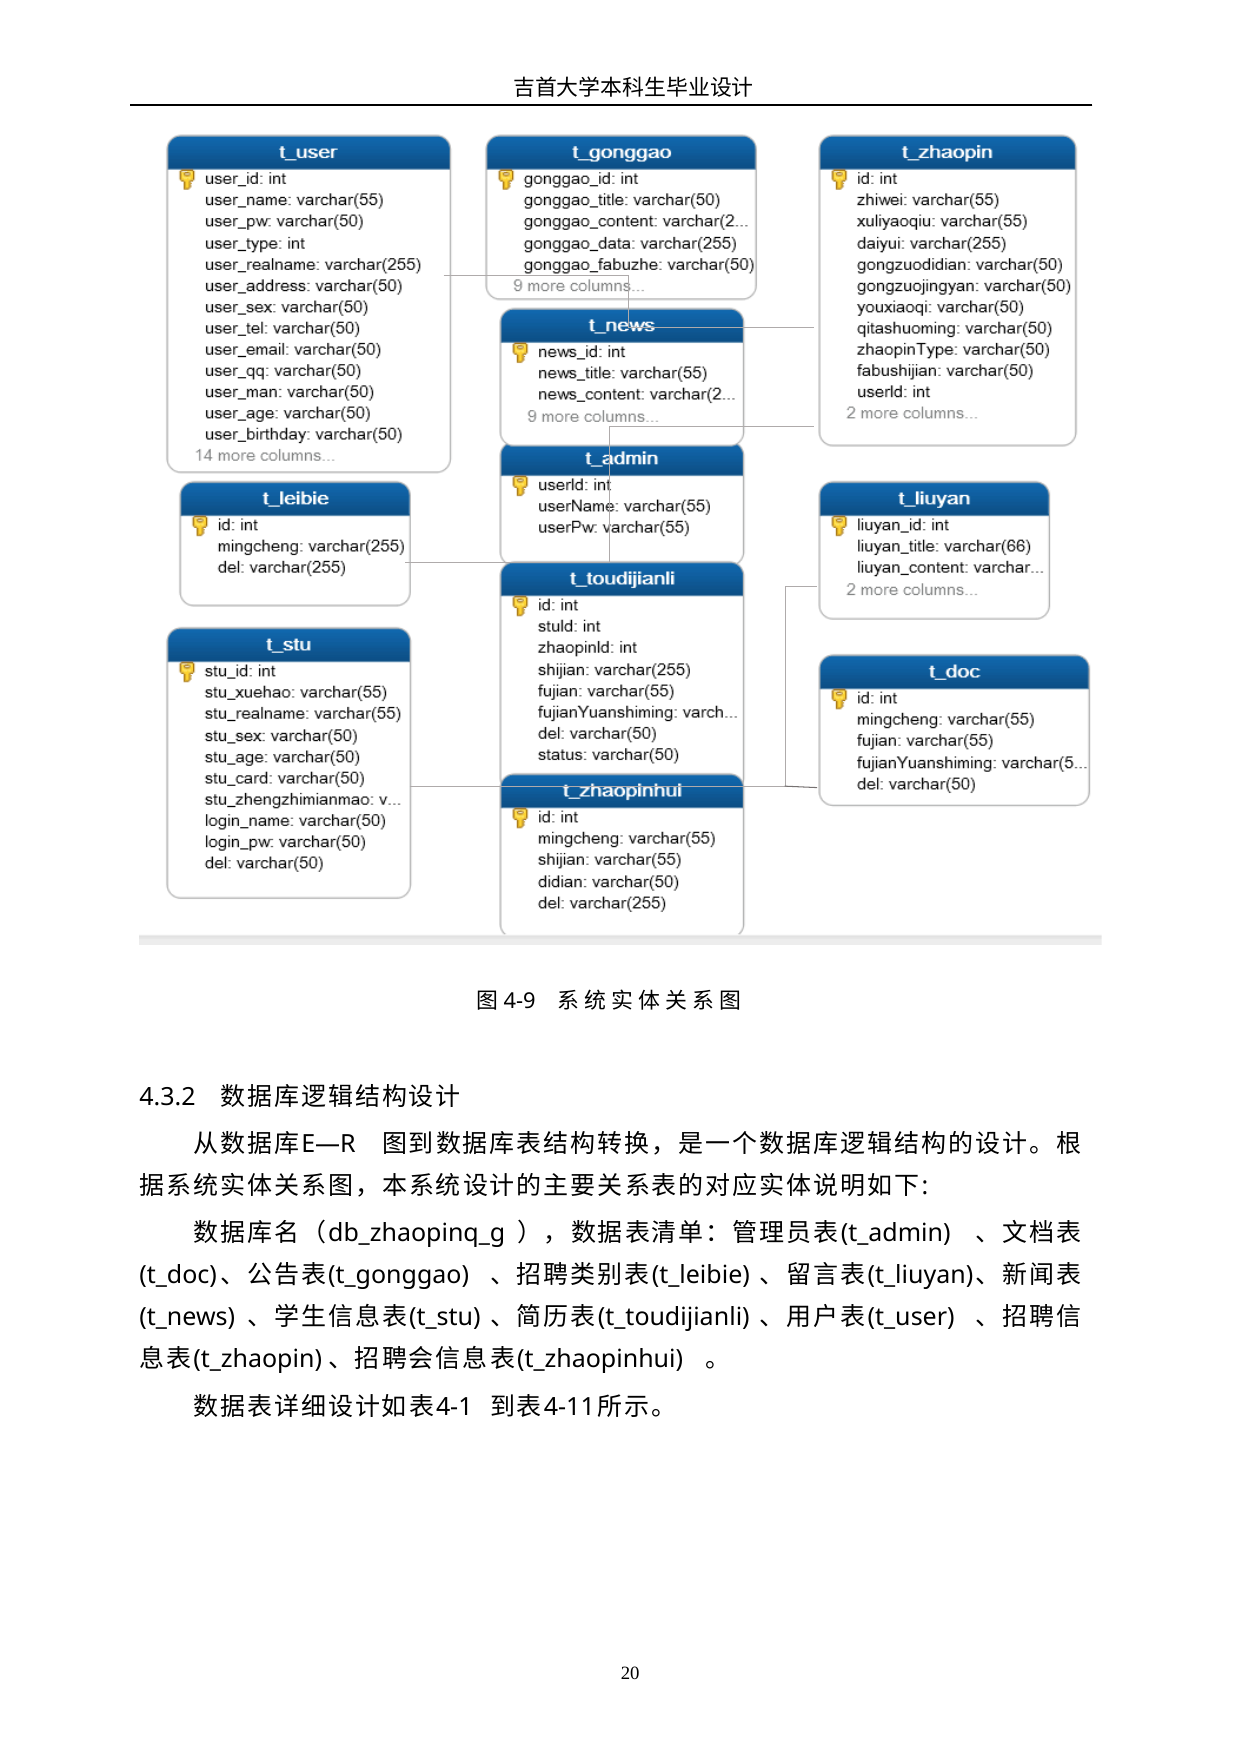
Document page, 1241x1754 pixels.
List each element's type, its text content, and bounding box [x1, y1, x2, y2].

text 数据表详细设计如表4-1到表4-11所示。 [139, 1383, 1083, 1425]
text 4.3.2数据库逻辑结构设计 [139, 1073, 1083, 1115]
text 图4-9 系统实体关系图 [139, 978, 1083, 1021]
picture [139, 131, 1102, 945]
text 数据库名（db_zhaopinq_g），数据表清单：管理员表(t_admin)、文档表(t_doc)、公告表(t_gonggao)、招聘类别表(t_leibie)、留言表(t_liuyan)、新闻表(t_news)、学生信息表(t_stu)、简历表(t_toudijianli)、用户表(t_user)、招聘信息表(t_zhaopin)、招聘会信息表(t_zhaopinhui)。 [139, 1210, 1083, 1378]
text 从数据库E—R图到数据库表结构转换，是一个数据库逻辑结构的设计。根据系统实体关系图，本系统设计的主要关系表的对应实体说明如下: [139, 1120, 1083, 1204]
